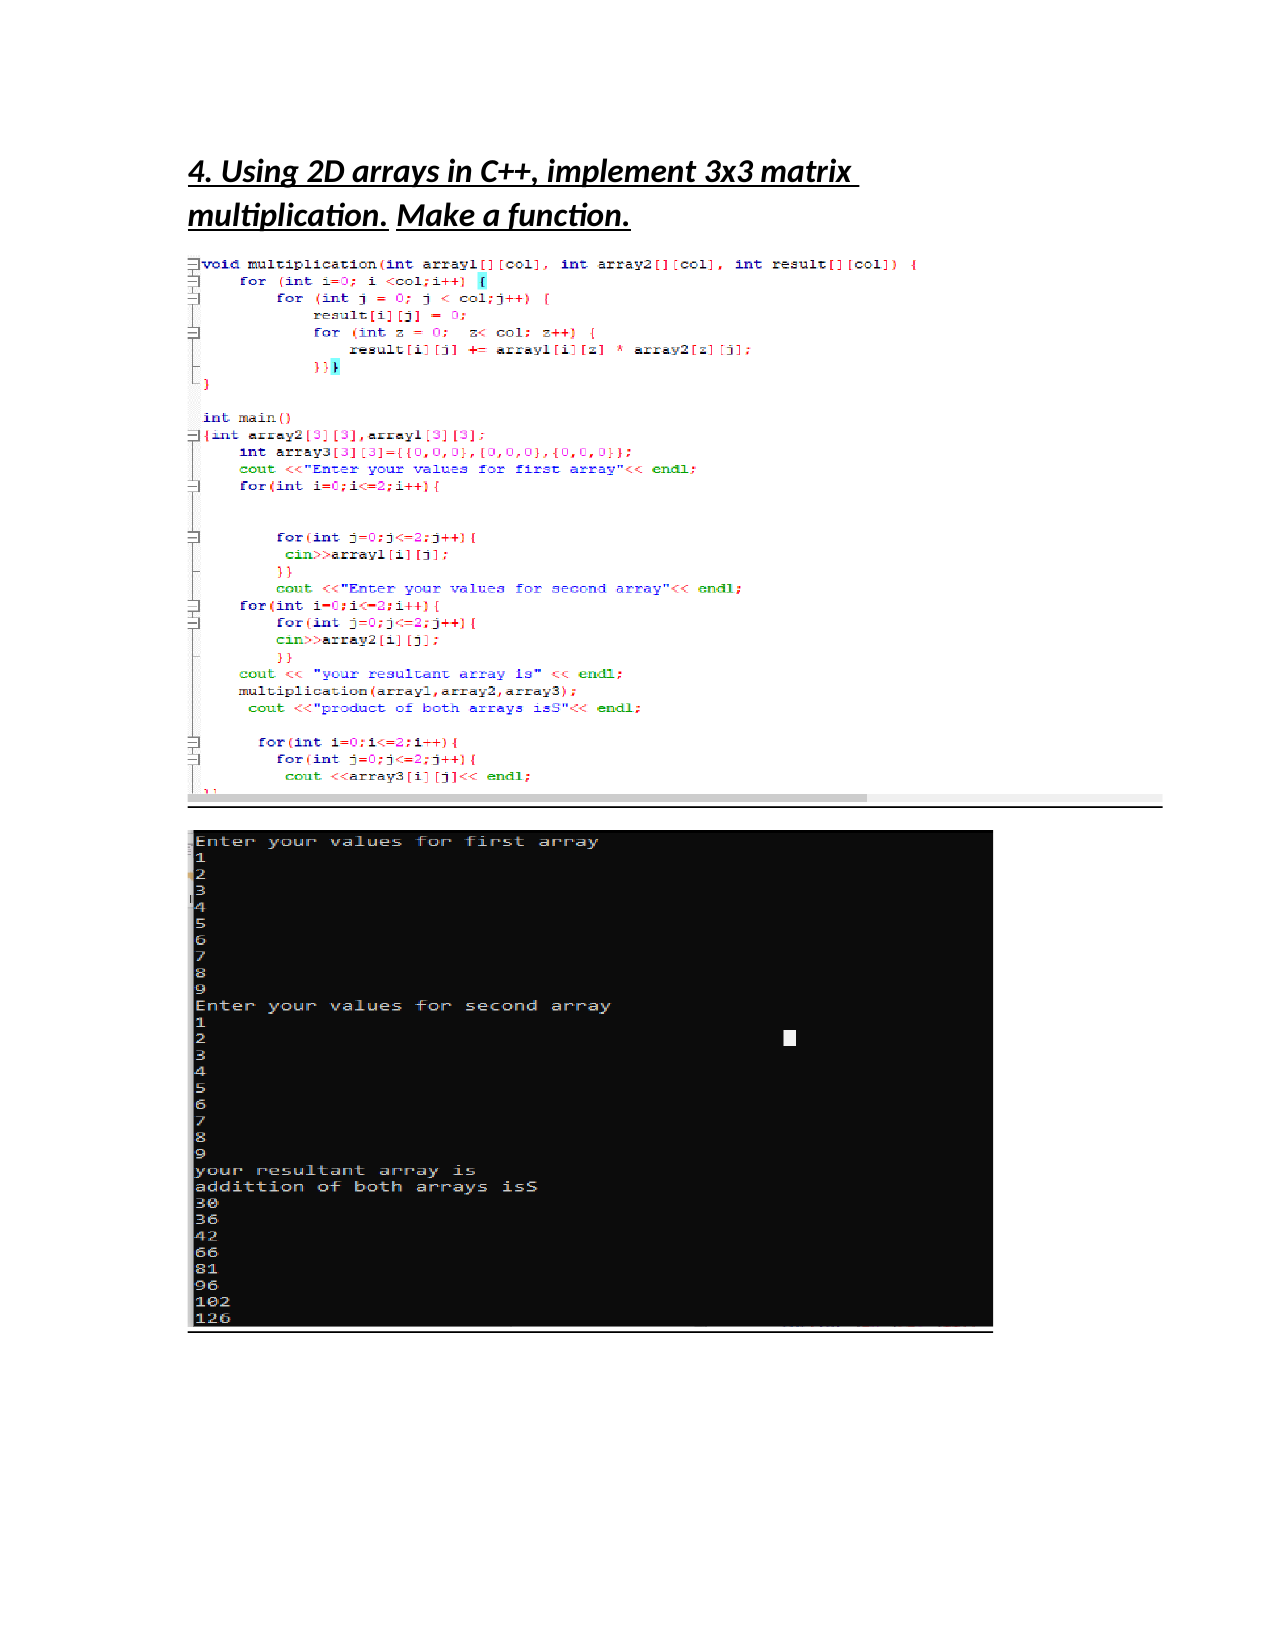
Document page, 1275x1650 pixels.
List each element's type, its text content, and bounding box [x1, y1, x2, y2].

list Using 2D arrays in C++, implement 3x3 matrix multiplication. Make a function. [187, 150, 1060, 235]
picture [187, 254, 1163, 808]
picture [187, 830, 994, 1333]
